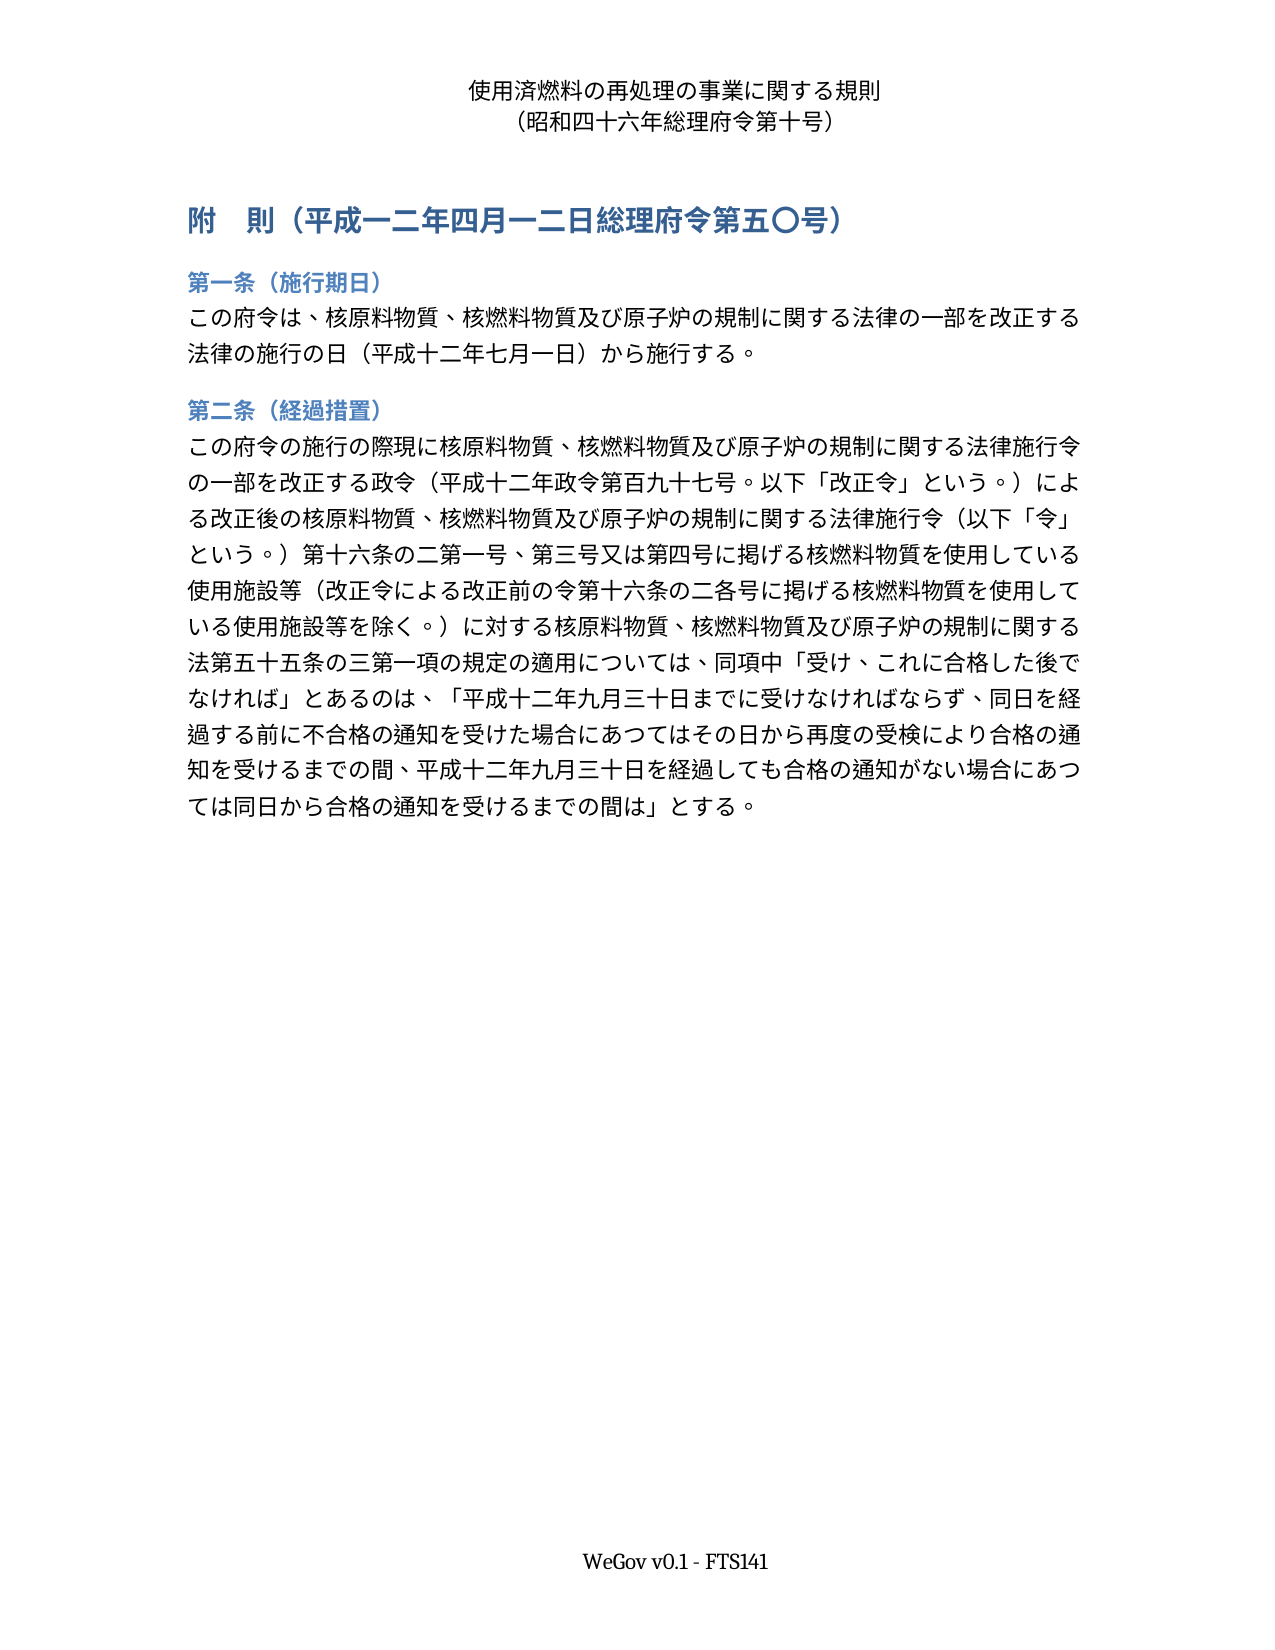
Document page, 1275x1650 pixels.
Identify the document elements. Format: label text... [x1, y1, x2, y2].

subtitle 第一条（施行期日） [187, 266, 1087, 298]
subtitle 附 則（平成一二年四月一二日総理府令第五〇号） [187, 200, 1087, 240]
subtitle 第二条（経過措置） [187, 395, 1087, 426]
text この府令の施行の際現に核原料物質、核燃料物質及び原子炉の規制に関する法律施行令の一部を改正する政令（平成十二年政令第百九十七号。以下「改正令」という。）による改正後の核原料物質、核燃料物質及び原子炉の規制に関する法律施行令（以下「令」という。）第十六条の二第一号、第三号又は第四号に掲げる核燃料物質を使用している使用施設等（改正令による改正前の令第十六条の二各号に掲げる核燃料物質を使用している使用施設等を除く。）に対する核原料物質、核燃料物質及び原子炉の規制に関する法第五十五条の三第一項の規定の適用については、同項中「受け、これに合格した後でなければ」とあるのは、「平成十二年九月三十日までに受けなければならず、同日を経過する前に不合格の通知を受けた場合にあつてはその日から再度の受検により合格の通知を受けるまでの間、平成十二年九月三十日を経過しても合格の通知がない場合にあつては同日から合格の通知を受けるまでの間は」とする。 [187, 431, 1087, 822]
text この府令は、核原料物質、核燃料物質及び原子炉の規制に関する法律の一部を改正する法律の施行の日（平成十二年七月一日）から施行する。 [187, 302, 1087, 369]
